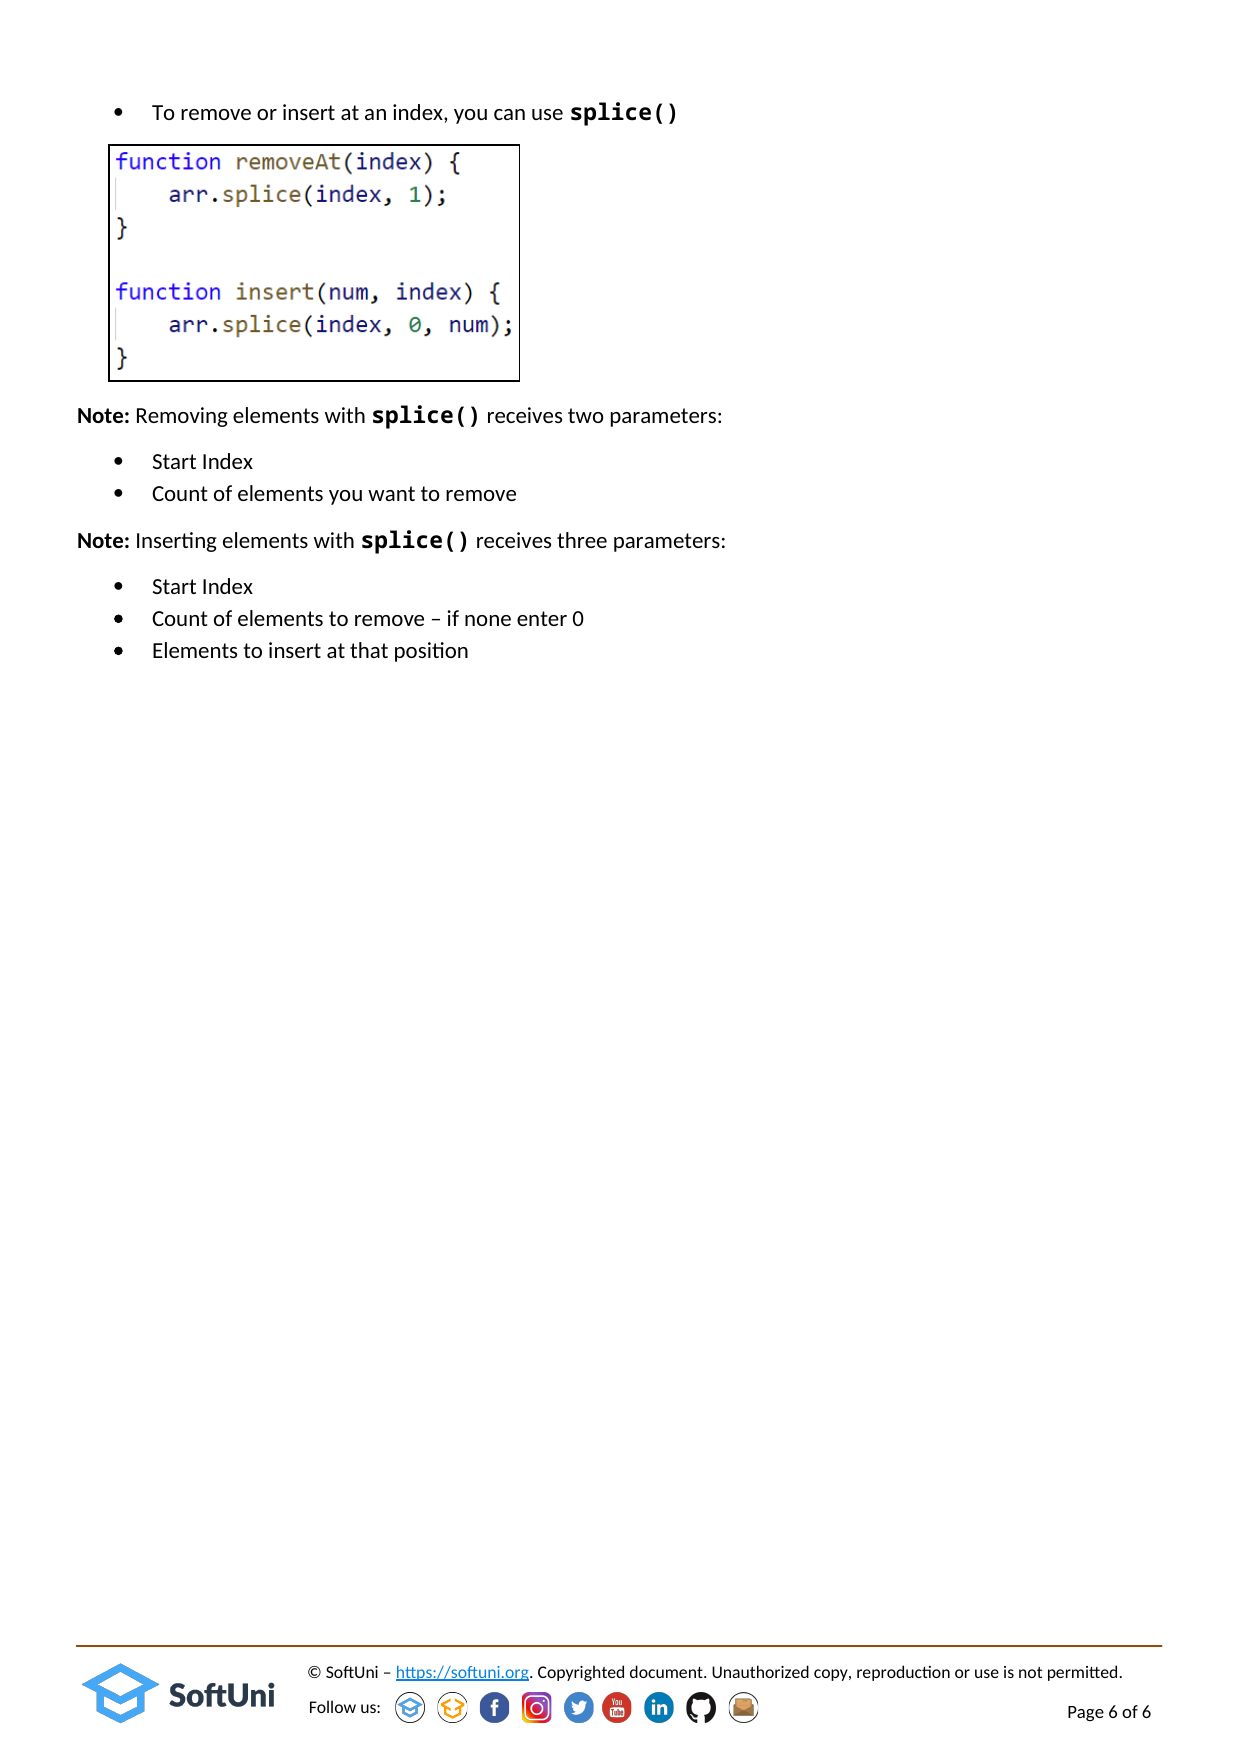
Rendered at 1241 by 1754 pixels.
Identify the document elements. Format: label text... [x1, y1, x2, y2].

picture [665, 1714, 674, 1723]
picture [75, 1658, 281, 1729]
picture [665, 1692, 674, 1701]
list Start Index [114, 447, 1163, 475]
picture [602, 1692, 632, 1723]
picture [686, 1692, 716, 1723]
picture [437, 1692, 468, 1723]
list Count of elements to remove – if none enter 0 [114, 604, 1163, 632]
picture [110, 146, 519, 380]
picture [644, 1714, 653, 1723]
list Count of elements you want to remove [114, 479, 1163, 507]
picture [522, 1692, 552, 1723]
picture [395, 1692, 425, 1723]
picture [479, 1692, 510, 1723]
text Note: Inserting elements with splice() receives three parameters: [77, 524, 1163, 555]
list To remove or insert at an index, you can use splice() [114, 95, 1163, 127]
list Start Index [114, 572, 1163, 600]
picture [658, 1705, 667, 1714]
picture [728, 1692, 759, 1723]
picture [644, 1692, 653, 1701]
text Note: Removing elements with splice() receives two parameters: [77, 398, 1163, 430]
picture [564, 1692, 594, 1723]
list Elements to insert at that position [114, 637, 1163, 665]
